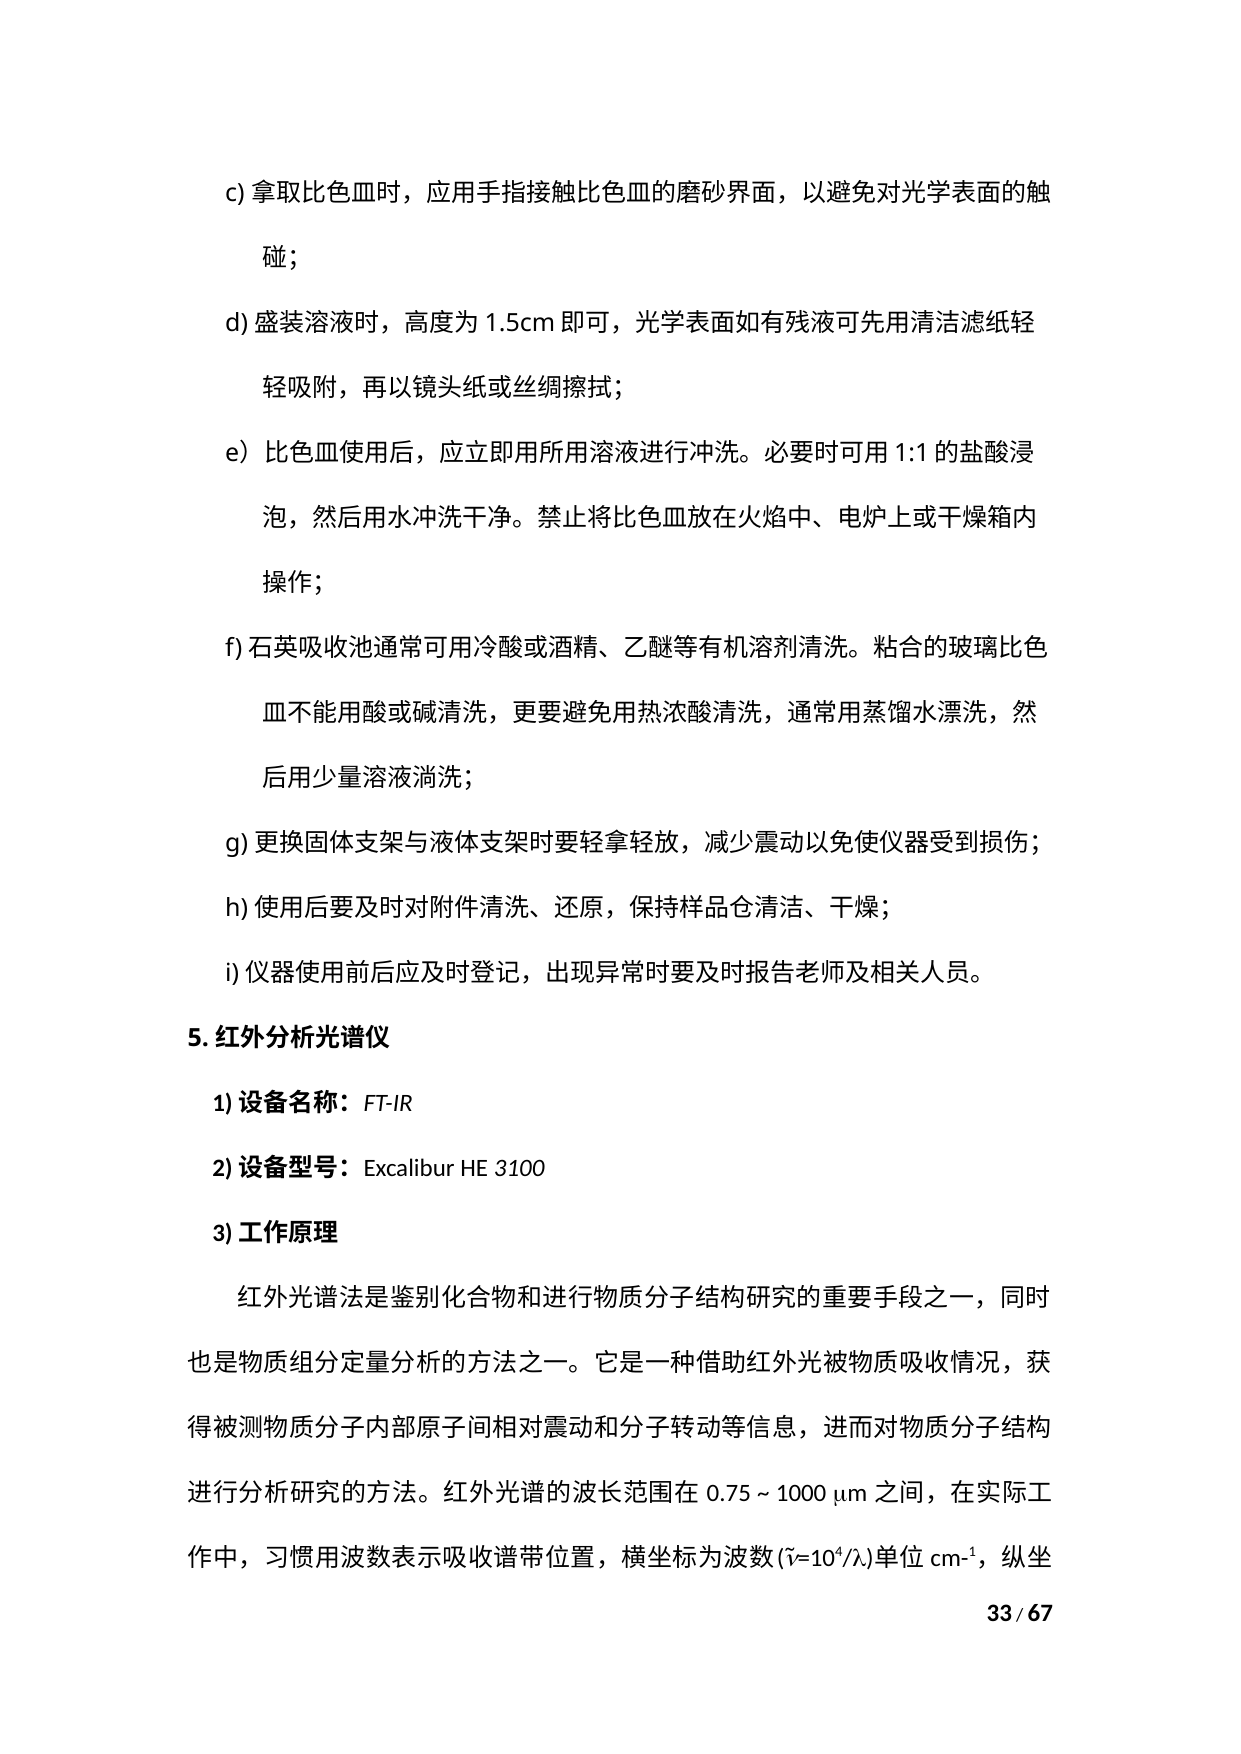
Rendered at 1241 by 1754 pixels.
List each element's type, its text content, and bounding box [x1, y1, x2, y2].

text 5. 红外分析光谱仪 [187, 1003, 1053, 1068]
list f) 石英吸收池通常可用冷酸或酒精、乙醚等有机溶剂清洗。粘合的玻璃比色皿不能用酸或碱清洗，更要避免用热浓酸清洗，通常用蒸馏水漂洗，然后用少量溶液淌洗； [225, 613, 1053, 808]
list i) 仪器使用前后应及时登记，出现异常时要及时报告老师及相关人员。 [225, 938, 1053, 1003]
text 2) 设备型号：Excalibur HE 3100 [187, 1133, 1053, 1198]
list h) 使用后要及时对附件清洗、还原，保持样品仓清洁、干燥； [225, 873, 1053, 938]
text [187, 1263, 1053, 1588]
text 1) 设备名称：FT-IR [187, 1068, 1053, 1133]
list e）比色皿使用后，应立即用所用溶液进行冲洗。必要时可用1:1的盐酸浸泡，然后用水冲洗干净。禁止将比色皿放在火焰中、电炉上或干燥箱内操作； [225, 418, 1053, 613]
list g) 更换固体支架与液体支架时要轻拿轻放，减少震动以免使仪器受到损伤； [225, 808, 1053, 873]
text 3) 工作原理 [187, 1198, 1053, 1263]
list d) 盛装溶液时，高度为即可，光学表面如有残液可先用清洁滤纸轻轻吸附，再以镜头纸或丝绸擦拭； [225, 288, 1053, 418]
list c) 拿取比色皿时，应用手指接触比色皿的磨砂界面，以避免对光学表面的触碰； [225, 158, 1053, 288]
